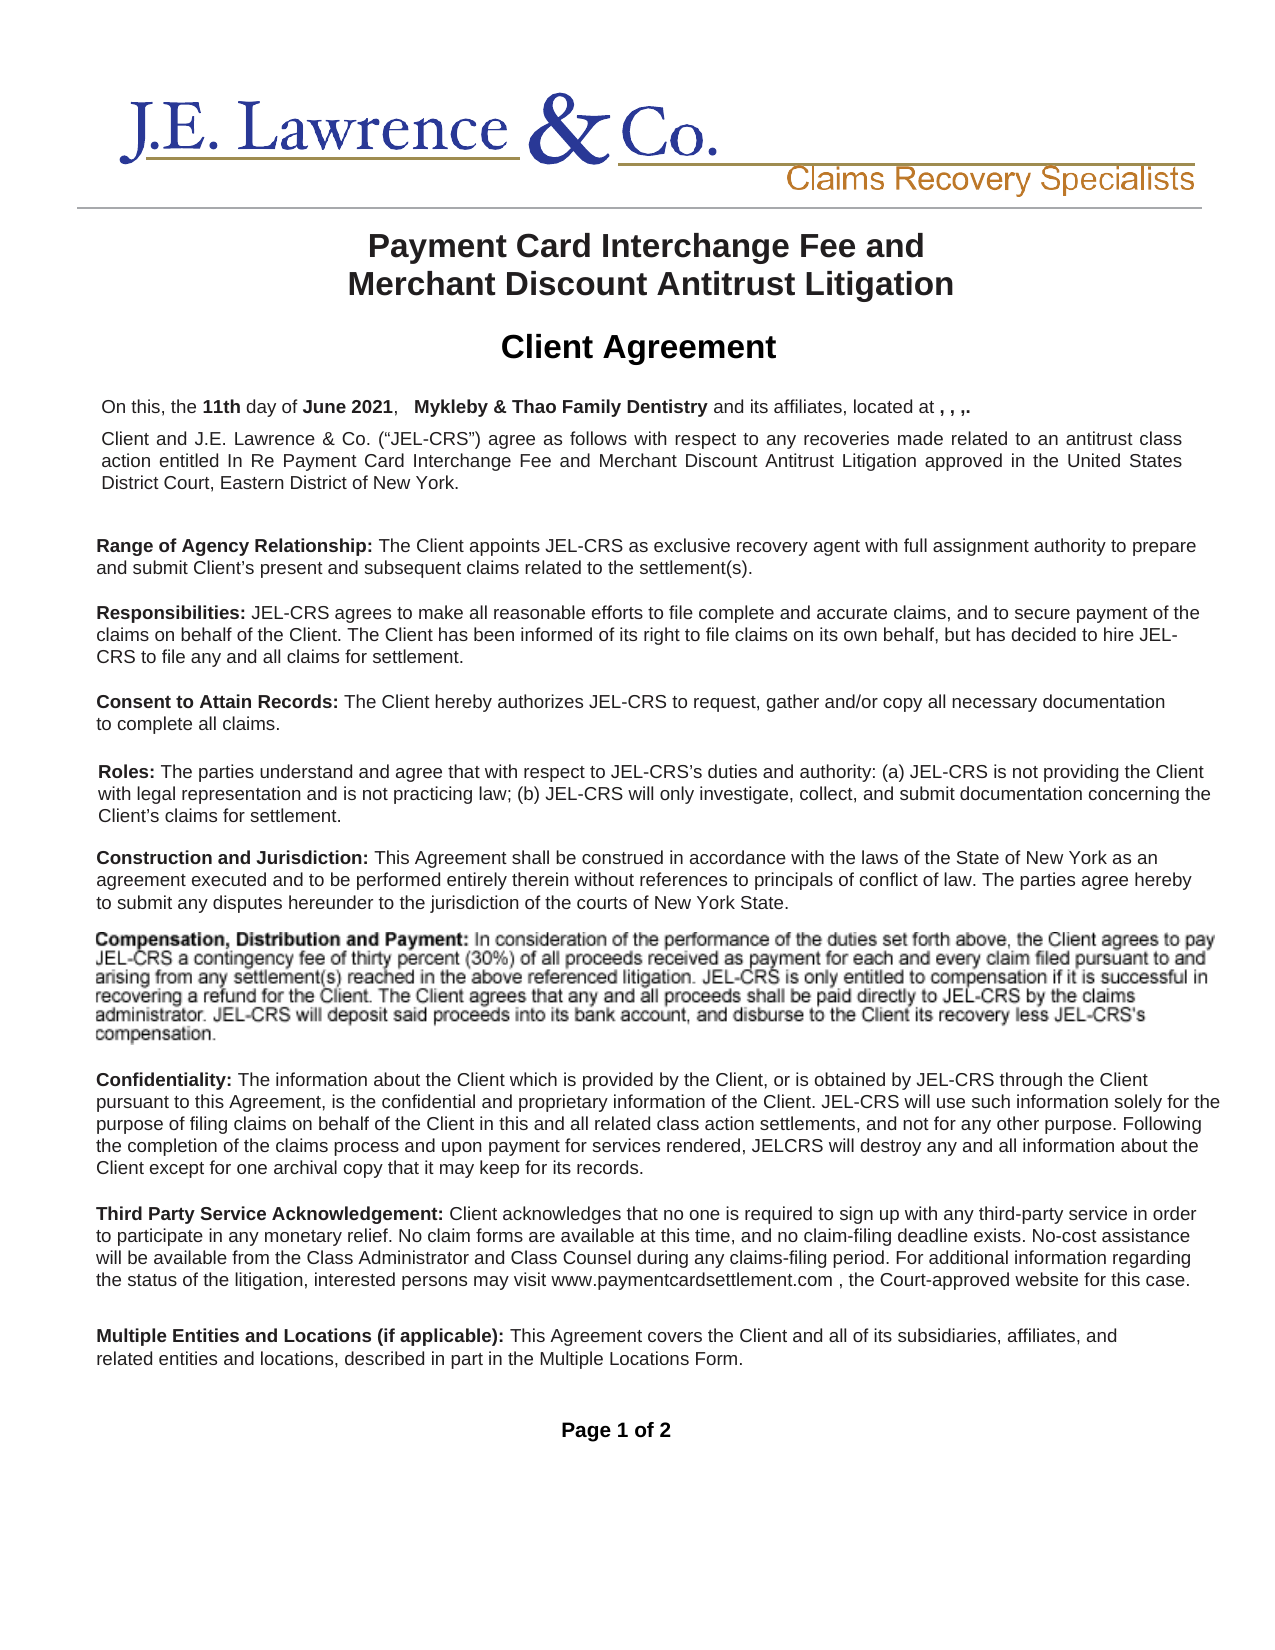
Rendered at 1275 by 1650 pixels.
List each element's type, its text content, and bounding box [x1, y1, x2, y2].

picture [1063, 166, 1119, 196]
picture [1041, 165, 1060, 190]
text Client Agreement [39, 327, 1237, 365]
picture [843, 172, 884, 190]
picture [1005, 172, 1031, 197]
text Confidentiality: The information about the Client which is provided by the Client, or is obtained by JEL-CRS through the Client pursuant to this Agreement, is the confidential and proprietary information of the Client. JEL-CRS will use such information solely for the purpose of filing claims on behalf of the Client in this and all related class action settlements, and not for any other purpose. Following the completion of the claims process and upon payment for services rendered, JELCRS will destroy any and all information about the Client except for one archival copy that it may keep for its records. [96, 1068, 1223, 1179]
picture [817, 172, 834, 190]
picture [238, 101, 507, 150]
text Construction and Jurisdiction: This Agreement shall be construed in accordance with the laws of the State of New York as an agreement executed and to be performed entirely therein without references to principals of conflict of law. The parties agree hereby to submit any disputes hereunder to the jurisdiction of the courts of New York State. [96, 847, 1196, 913]
text Roles: The parties understand and agree that with respect to JEL-CRS’s duties and authority: (a) JEL-CRS is not providing the Client with legal representation and is not practicing law; (b) JEL-CRS will only investigate, collect, and submit documentation concerning the Client’s claims for settlement. [98, 761, 1215, 827]
picture [787, 165, 809, 190]
picture [670, 124, 703, 156]
text Consent to Attain Records: The Client hereby authorizes JEL-CRS to request, gather and/or copy all necessary documentation to complete all claims. [96, 691, 1169, 734]
text Responsibilities: JEL-CRS agrees to make all reasonable efforts to file complete and accurate claims, and to secure payment of the claims on behalf of the Client. The Client has been informed of its right to file claims on its own behalf, but has decided to hire JEL-CRS to file any and all claims for settlement. [96, 602, 1201, 667]
text Client and J.E. Lawrence & Co. (“JEL-CRS”) agree as follows with respect to any recoveries made related to an antitrust class action entitled In Re Payment Card Interchange Fee and Merchant Discount Antitrust Litigation approved in the United States District Court, Eastern District of New York. [101, 427, 1183, 493]
text Page 1 of 2 [215, 1417, 1017, 1441]
text Multiple Entities and Locations (if applicable): This Agreement covers the Client and all of its subsidiaries, affiliates, and related entities and locations, described in part in the Multiple Locations Form. [96, 1325, 1163, 1369]
text On this, the 11th day of June 2021, Mykleby & Thao Family Dentistry and its affiliates, located at , , , . [101, 396, 1183, 417]
text Third Party Service Acknowledgement: Client acknowledges that no one is required to sign up with any third-party service in order to participate in any monetary relief. No claim forms are available at this time, and no claim-filing deadline exists. No-cost assistance will be available from the Class Administrator and Class Counsel during any claims-filing period. For additional information regarding the status of the litigation, interested persons may visit www.paymentcardsettlement.com , the Court-approved website for this case. [96, 1202, 1206, 1291]
picture [95, 932, 1215, 1045]
picture [1121, 172, 1138, 190]
picture [1154, 166, 1194, 190]
text Range of Agency Relationship: The Client appoints JEL-CRS as exclusive recovery agent with full assignment authority to prepare and submit Client’s present and subsequent claims related to the settlement(s). [96, 534, 1216, 578]
text Payment Card Interchange Fee and Merchant Discount Antitrust Litigation [64, 226, 1237, 303]
